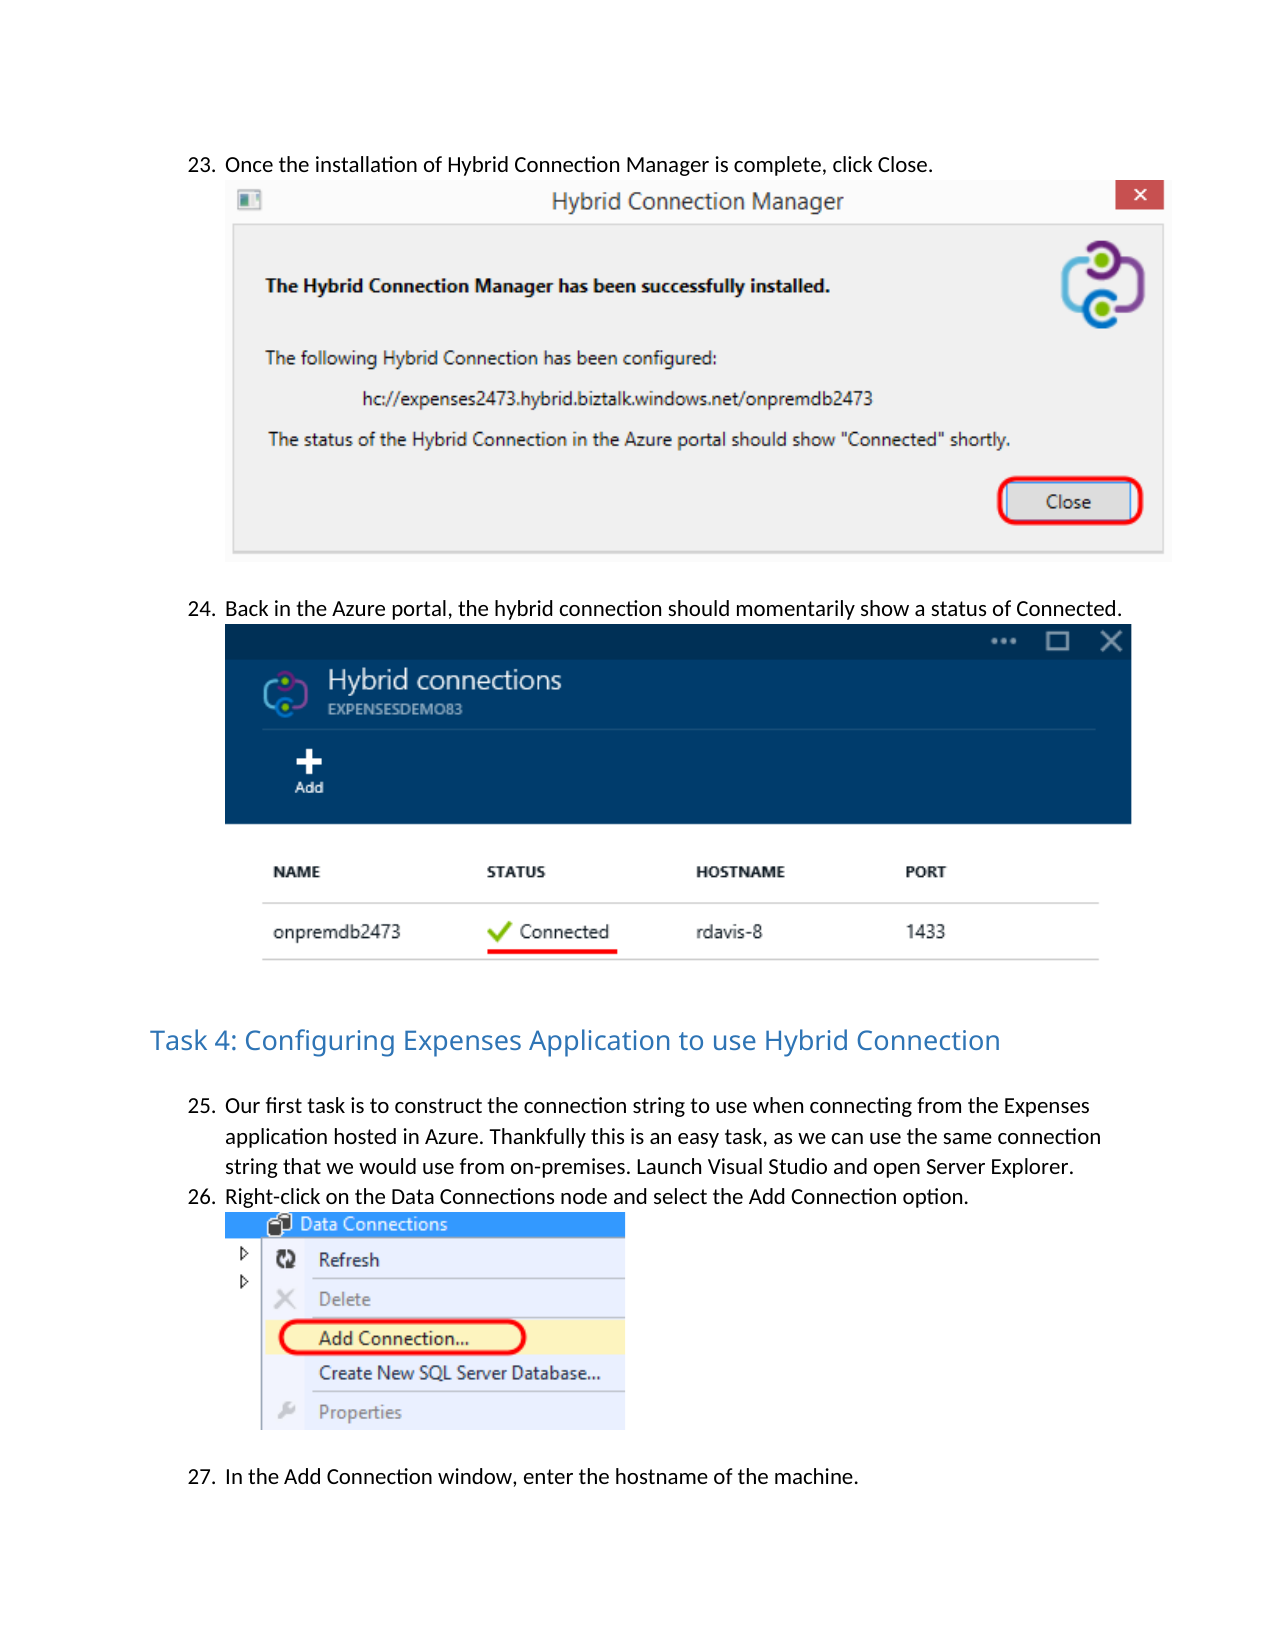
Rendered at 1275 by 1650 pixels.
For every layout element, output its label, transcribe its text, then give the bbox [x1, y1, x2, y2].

list Once the installation of Hybrid Connection Manager is complete, click Close. [187, 150, 1125, 178]
picture [225, 1212, 625, 1430]
list Our first task is to construct the connection string to use when connecting from the Expenses application hosted in Azure. Thankfully this is an easy task, as we can use the same connection string that we would use from on-premises. Launch Visual Studio and open Server Explorer. [187, 1092, 1125, 1180]
subtitle Task 4: Configuring Expenses Application to use Hybrid Connection [150, 1022, 1125, 1058]
picture [225, 180, 1172, 562]
list Right-click on the Data Connections node and select the Add Connection option. [187, 1182, 1125, 1210]
list Back in the Azure portal, the hybrid connection should momentarily show a status of Connected. [187, 594, 1125, 622]
picture [225, 624, 1132, 973]
list In the Add Connection window, enter the hostname of the machine. [187, 1462, 1125, 1490]
